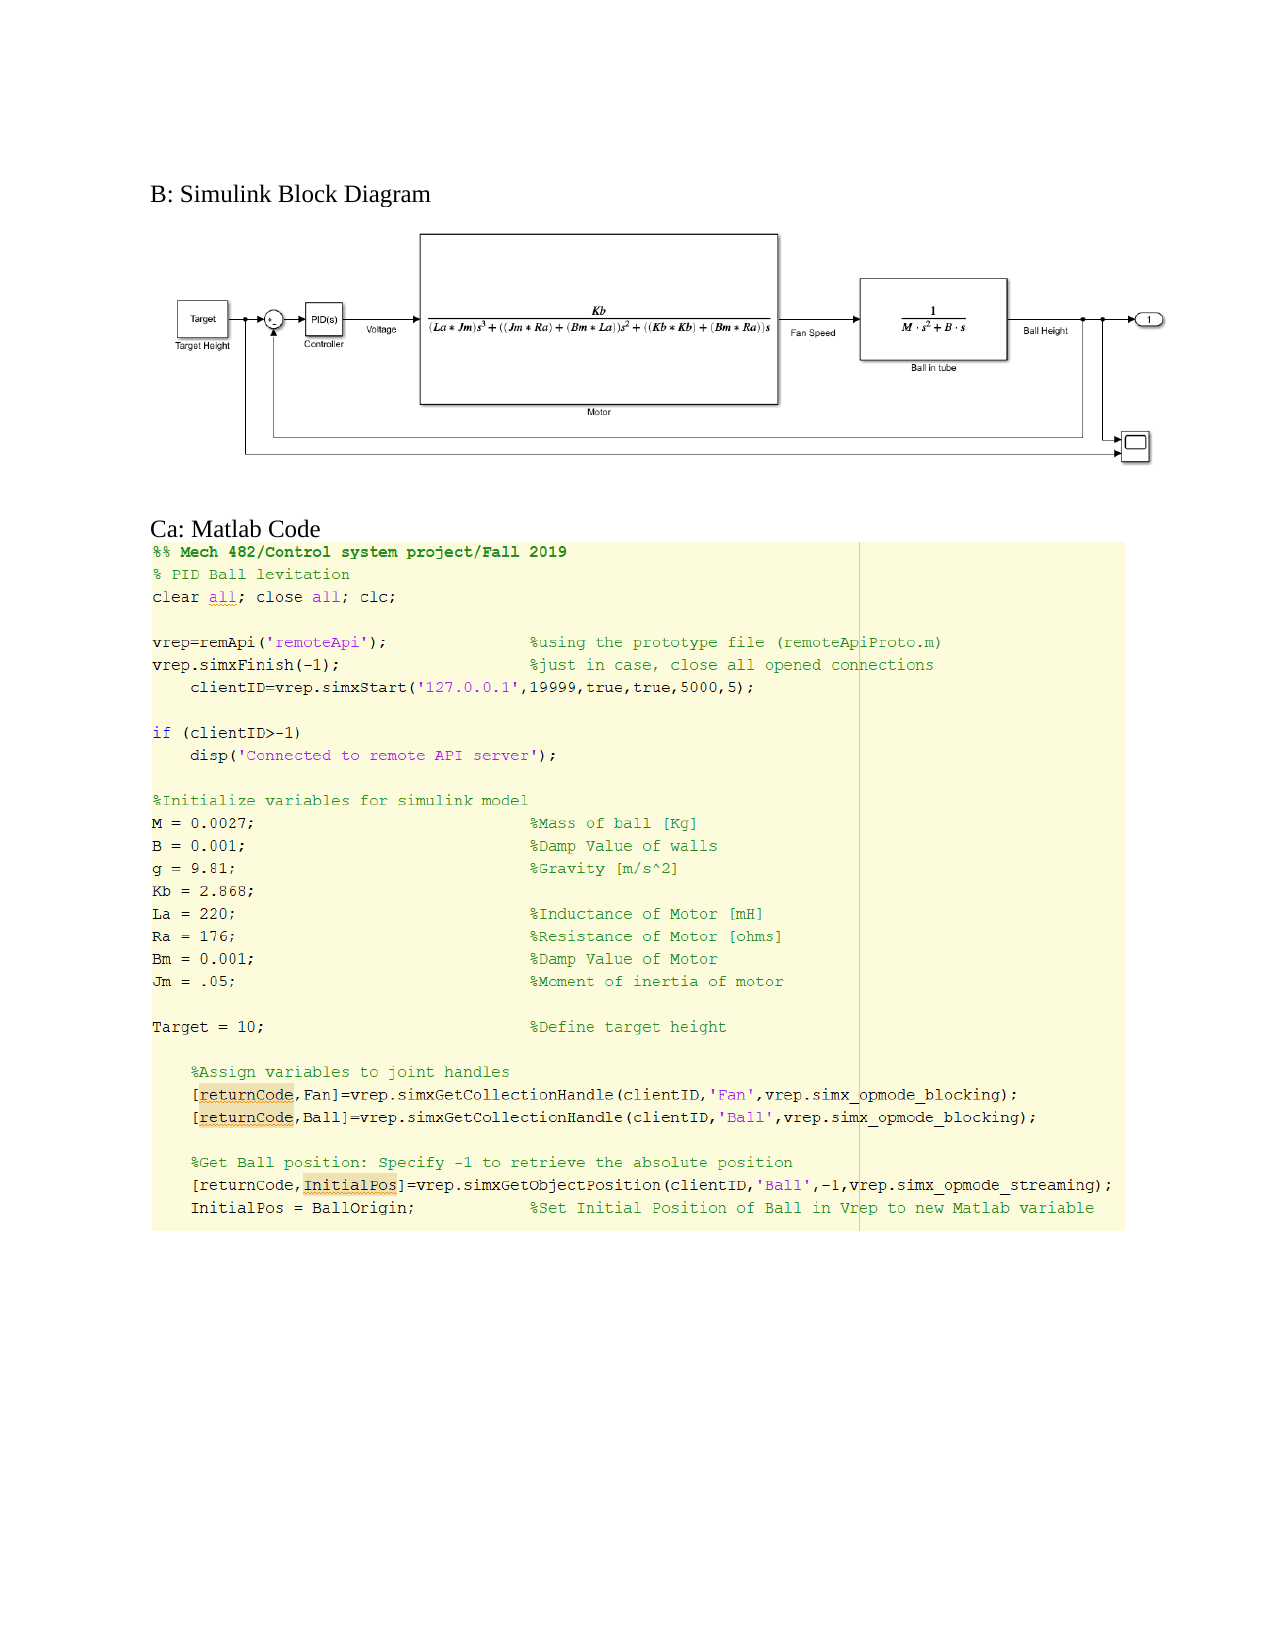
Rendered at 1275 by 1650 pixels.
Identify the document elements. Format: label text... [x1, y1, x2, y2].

text Ca: Matlab Code [150, 514, 1125, 542]
picture [150, 207, 1190, 514]
text B: Simulink Block Diagram [150, 179, 1125, 207]
picture [150, 542, 1125, 1231]
